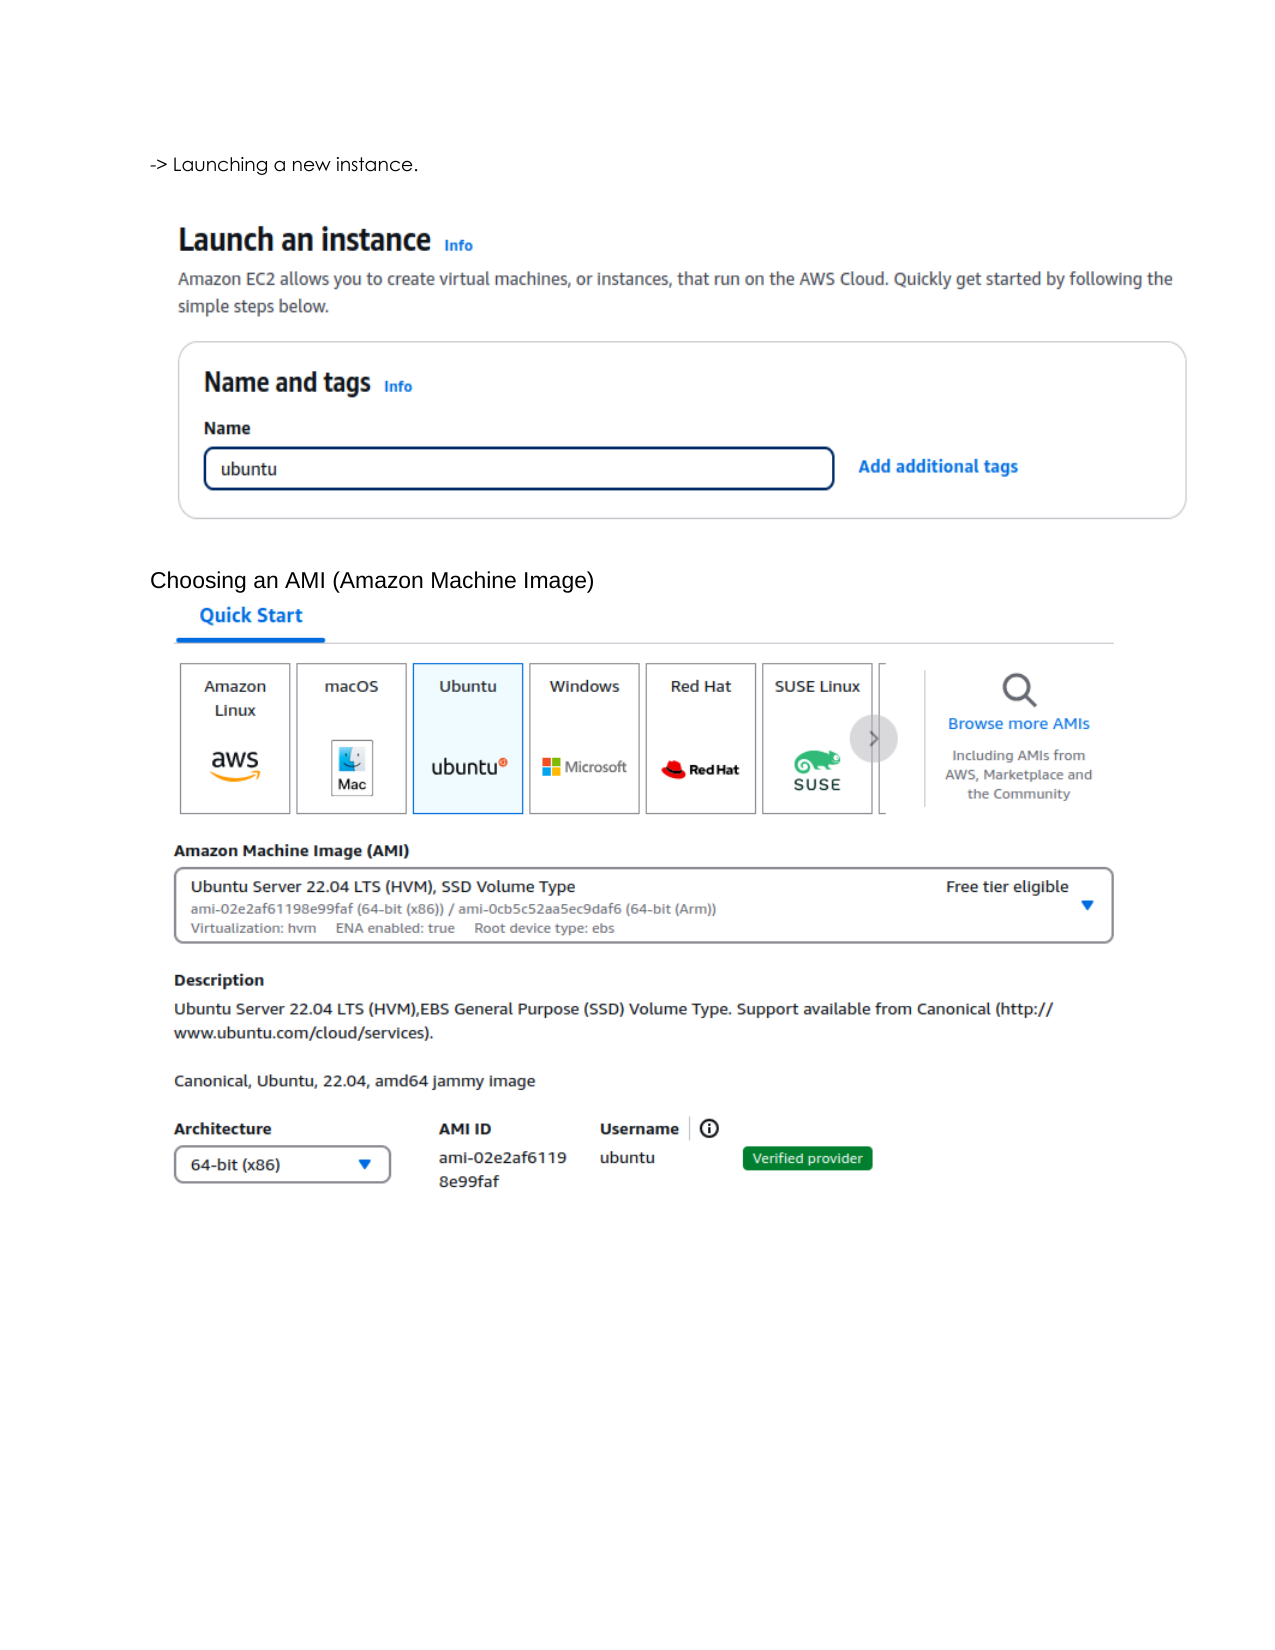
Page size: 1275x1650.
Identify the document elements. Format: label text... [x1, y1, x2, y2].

picture [150, 215, 1199, 533]
text Choosing an AMI (Amazon Machine Image) [150, 567, 1125, 593]
text -> Launching a new instance. [150, 150, 1125, 177]
picture [150, 597, 1125, 1222]
